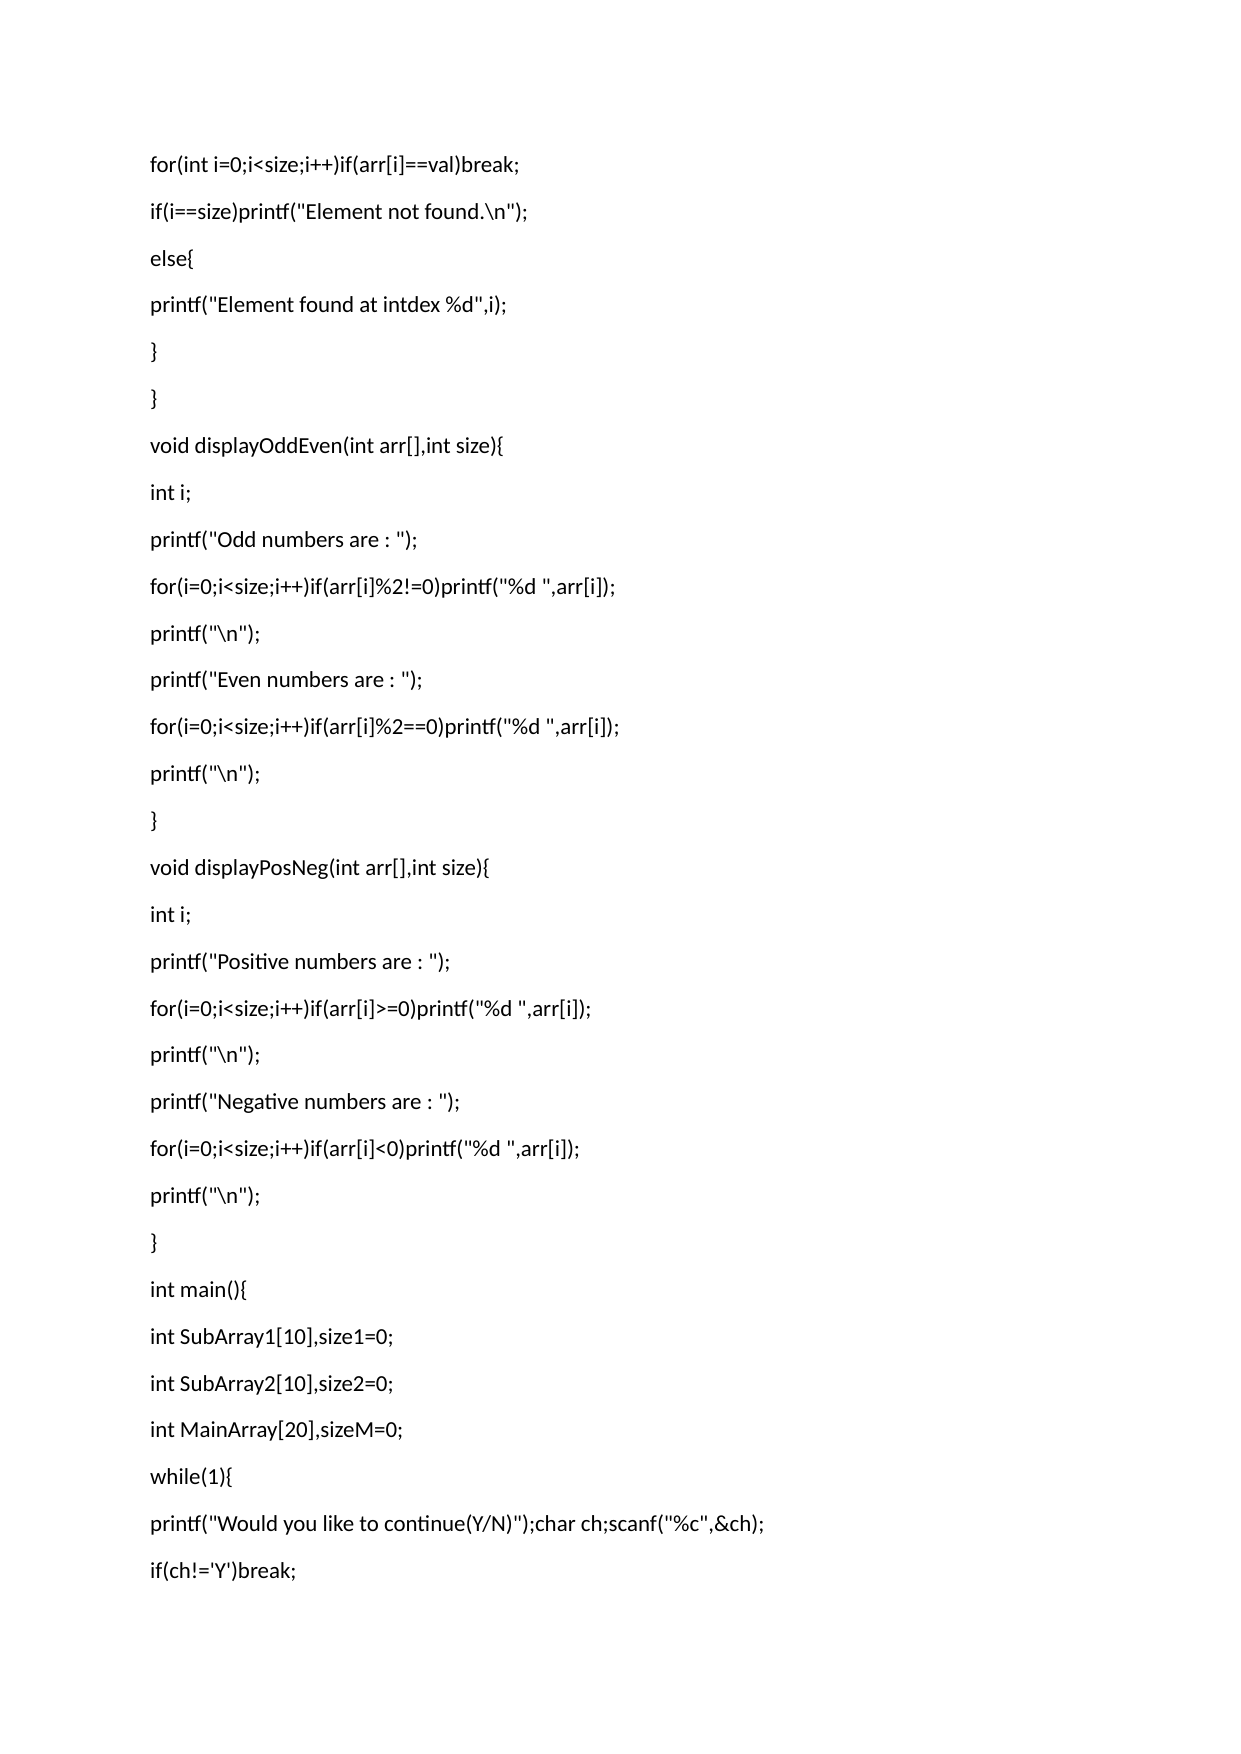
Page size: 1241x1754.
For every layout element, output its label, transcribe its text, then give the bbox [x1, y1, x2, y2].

text int SubArray1[10],size1=0; [150, 1322, 1090, 1350]
text while(1){ [150, 1462, 1090, 1491]
text printf("Positive numbers are : "); [150, 947, 1090, 975]
text else{ [150, 244, 1090, 272]
text for(i=0;i<size;i++)if(arr[i]<0)printf("%d ",arr[i]); [150, 1134, 1090, 1162]
text } [150, 1228, 1090, 1256]
text printf("\n"); [150, 1041, 1090, 1069]
text } [150, 337, 1090, 366]
text for(i=0;i<size;i++)if(arr[i]%2==0)printf("%d ",arr[i]); [150, 712, 1090, 741]
text printf("\n"); [150, 619, 1090, 647]
text for(i=0;i<size;i++)if(arr[i]%2!=0)printf("%d ",arr[i]); [150, 572, 1090, 600]
text printf("Element found at intdex %d",i); [150, 291, 1090, 319]
text for(int i=0;i<size;i++)if(arr[i]==val)break; [150, 150, 1090, 178]
text int i; [150, 900, 1090, 928]
text printf("\n"); [150, 759, 1090, 787]
text for(i=0;i<size;i++)if(arr[i]>=0)printf("%d ",arr[i]); [150, 994, 1090, 1022]
text printf("Would you like to continue(Y/N)");char ch;scanf("%c",&ch); [150, 1509, 1090, 1537]
text void displayOddEven(int arr[],int size){ [150, 431, 1090, 459]
text int SubArray2[10],size2=0; [150, 1369, 1090, 1397]
text printf("Odd numbers are : "); [150, 525, 1090, 553]
text printf("Even numbers are : "); [150, 666, 1090, 694]
text void displayPosNeg(int arr[],int size){ [150, 853, 1090, 881]
text printf("Negative numbers are : "); [150, 1087, 1090, 1116]
text int MainArray[20],sizeM=0; [150, 1416, 1090, 1444]
text int i; [150, 478, 1090, 506]
text if(ch!='Y')break; [150, 1556, 1090, 1584]
text printf("\n"); [150, 1181, 1090, 1209]
text } [150, 806, 1090, 834]
text } [150, 384, 1090, 412]
text int main(){ [150, 1275, 1090, 1303]
text if(i==size)printf("Element not found.\n"); [150, 197, 1090, 225]
